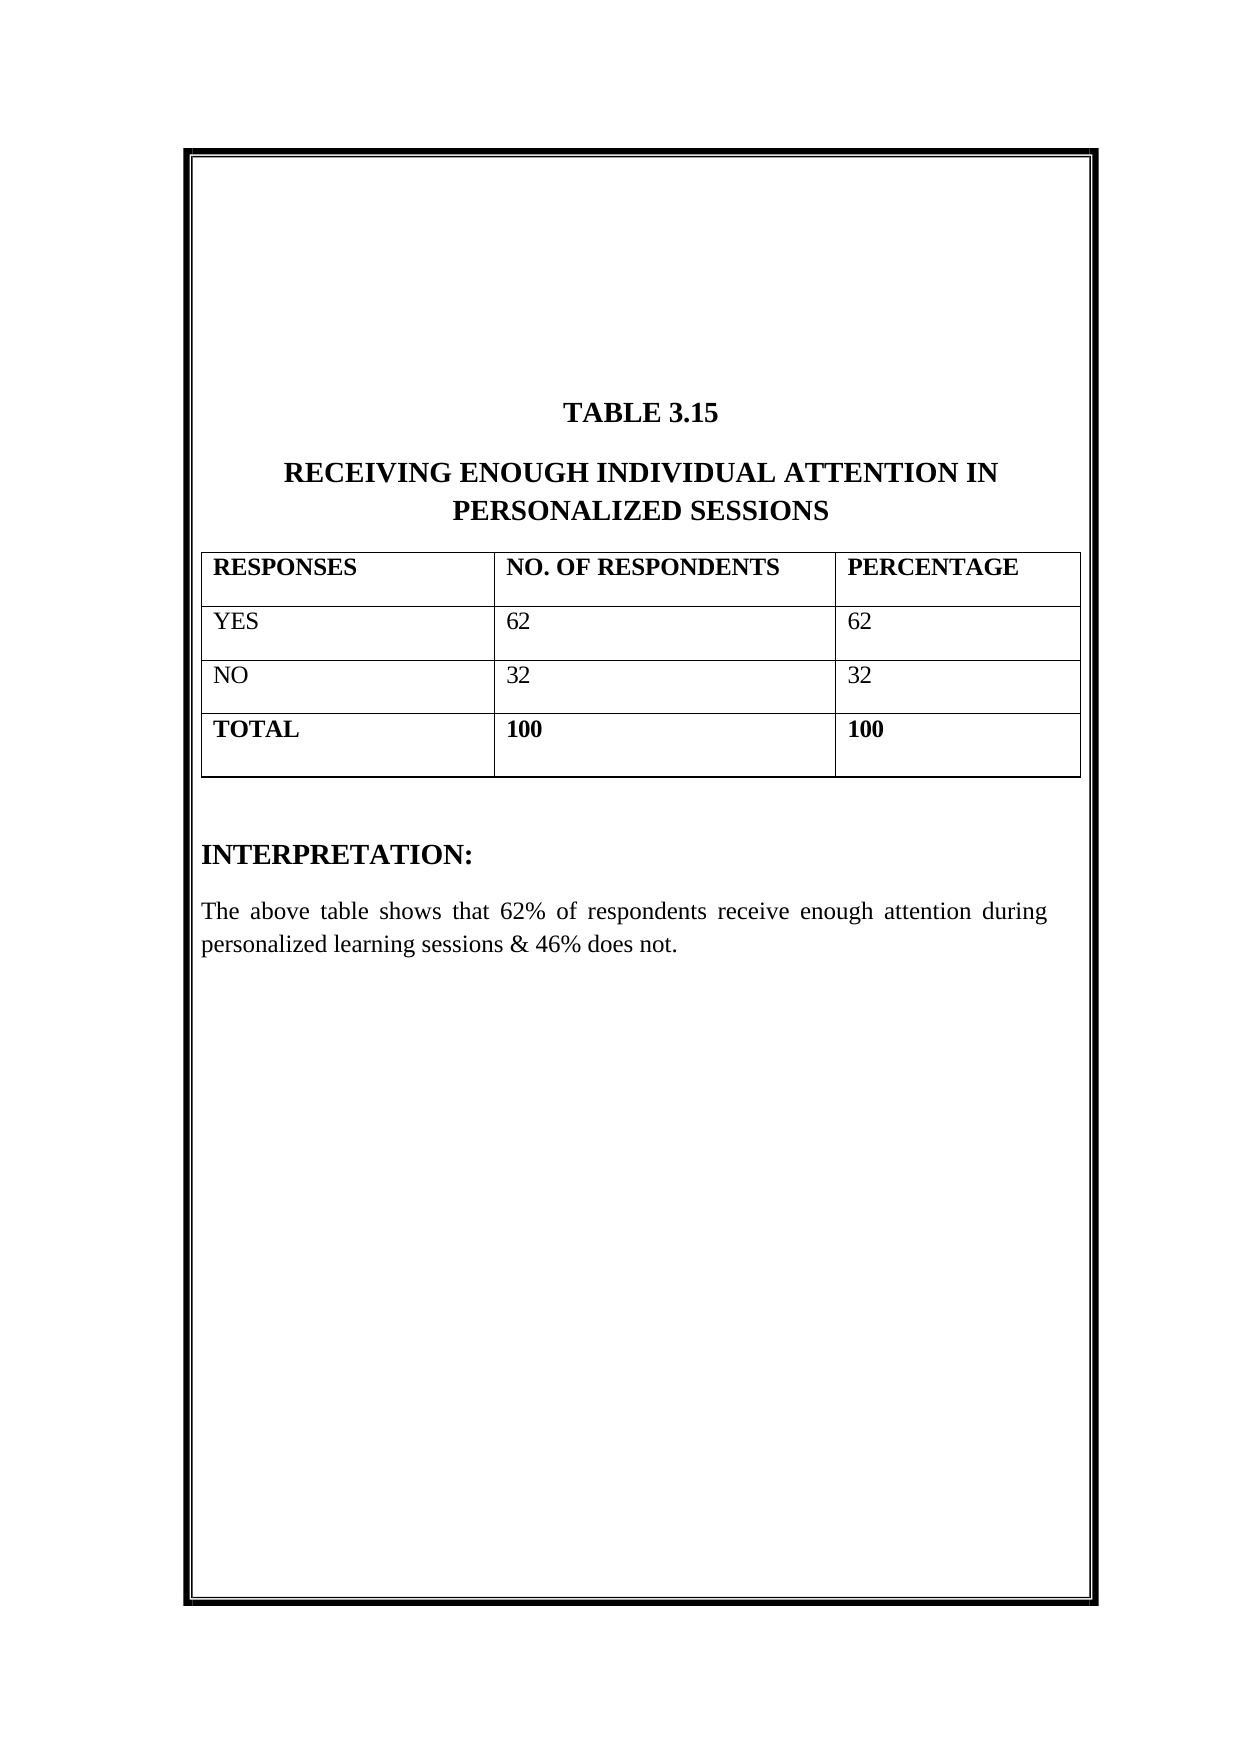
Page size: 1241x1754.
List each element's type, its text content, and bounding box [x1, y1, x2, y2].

table_cell 62 [836, 607, 1080, 659]
table_cell 100 [836, 714, 1080, 776]
text The above table shows that 62% of respondents receive enough attention during personalized learning sessions & 46% does not. [201, 896, 1082, 958]
table_header PERCENTAGE [836, 553, 1080, 606]
text RECEIVING ENOUGH INDIVIDUAL ATTENTION IN PERSONALIZED SESSIONS [283, 455, 998, 527]
table_cell YES [202, 607, 494, 659]
table_cell NO [202, 661, 494, 713]
table_cell 32 [836, 661, 1080, 713]
table_cell 100 [495, 714, 835, 776]
table_cell 32 [495, 661, 835, 713]
table_header RESPONSES [202, 553, 494, 606]
table_cell 62 [495, 607, 835, 659]
text TABLE 3.15 [177, 395, 1105, 429]
text INTERPRETATION: [201, 837, 1107, 871]
table_header NO. OF RESPONDENTS [495, 553, 835, 606]
table_cell TOTAL [202, 714, 494, 776]
